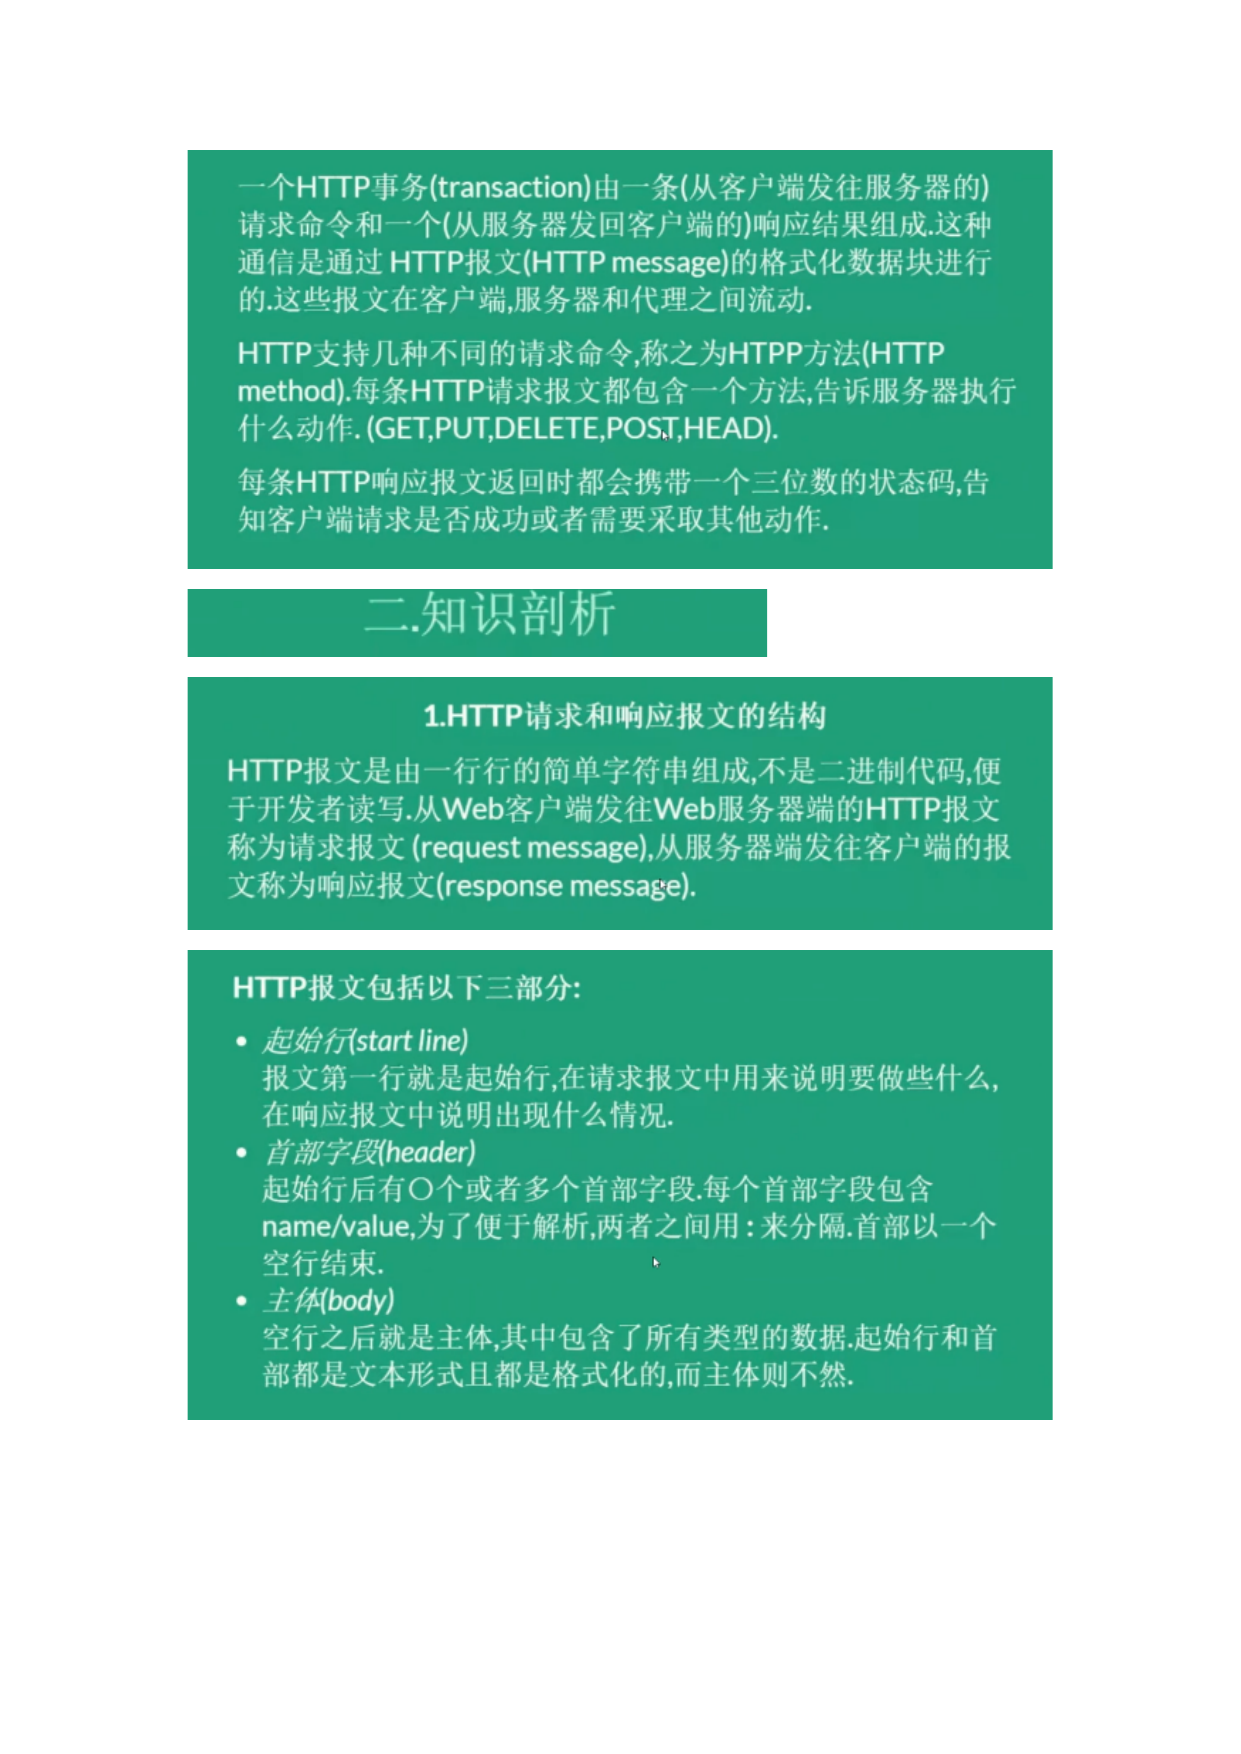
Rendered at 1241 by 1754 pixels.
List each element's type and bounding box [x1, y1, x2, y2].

picture [187, 589, 768, 657]
picture [187, 677, 1053, 930]
picture [187, 150, 1053, 569]
picture [187, 950, 1053, 1420]
